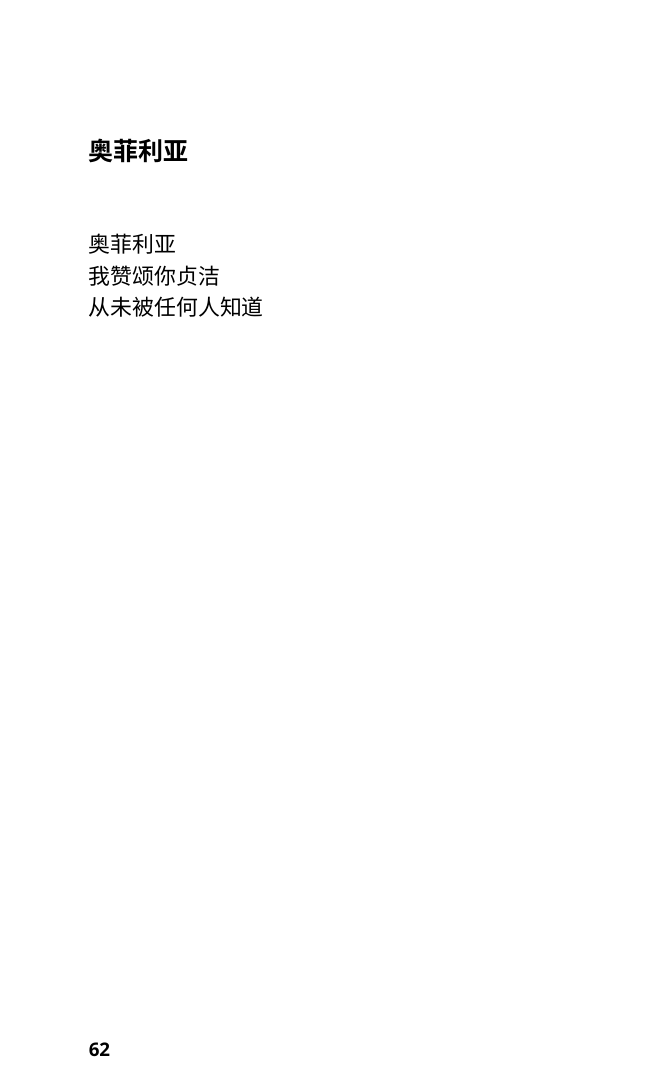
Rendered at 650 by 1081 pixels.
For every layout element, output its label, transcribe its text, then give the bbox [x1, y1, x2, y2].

text 从未被任何人知道 [88, 290, 531, 322]
text 我赞颂你贞洁 [88, 259, 531, 290]
text 奥菲利亚 [88, 227, 531, 259]
text 奥菲利亚 [88, 131, 531, 167]
